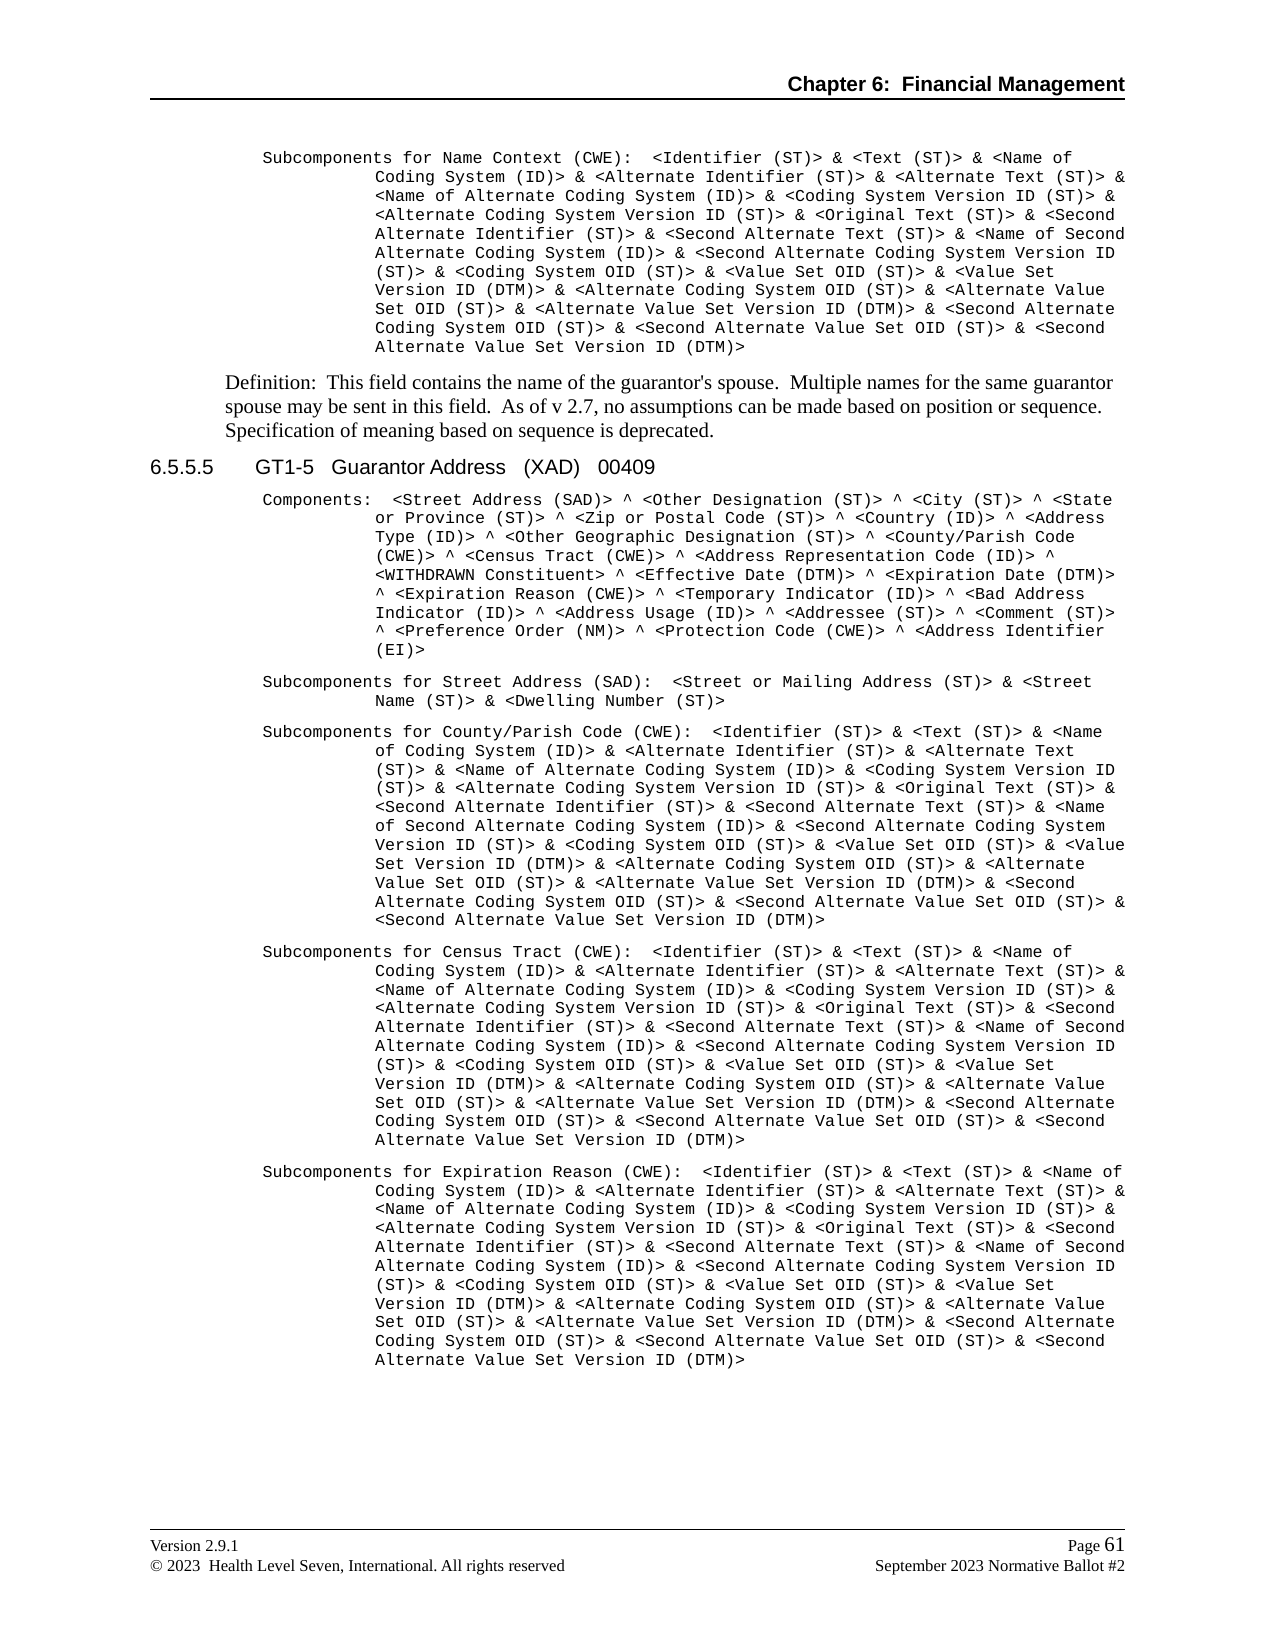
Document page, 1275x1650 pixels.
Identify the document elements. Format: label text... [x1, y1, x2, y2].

text Subcomponents for Census Tract (CWE): <Identifier (ST)> & <Text (ST)> & <Name of Coding System (ID)> & <Alternate Identifier (ST)> & <Alternate Text (ST)> & <Name of Alternate Coding System (ID)> & <Coding System Version ID (ST)> & <Alternate Coding System Version ID (ST)> & <Original Text (ST)> & <Second Alternate Identifier (ST)> & <Second Alternate Text (ST)> & <Name of Second Alternate Coding System (ID)> & <Second Alternate Coding System Version ID (ST)> & <Coding System OID (ST)> & <Value Set OID (ST)> & <Value Set Version ID (DTM)> & <Alternate Coding System OID (ST)> & <Alternate Value Set OID (ST)> & <Alternate Value Set Version ID (DTM)> & <Second Alternate Coding System OID (ST)> & <Second Alternate Value Set OID (ST)> & <Second Alternate Value Set Version ID (DTM)> [262, 943, 1125, 1151]
text Subcomponents for Street Address (SAD): <Street or Mailing Address (ST)> & <Street Name (ST)> & <Dwelling Number (ST)> [262, 673, 1125, 711]
text Subcomponents for Name Context (CWE): <Identifier (ST)> & <Text (ST)> & <Name of Coding System (ID)> & <Alternate Identifier (ST)> & <Alternate Text (ST)> & <Name of Alternate Coding System (ID)> & <Coding System Version ID (ST)> & <Alternate Coding System Version ID (ST)> & <Original Text (ST)> & <Second Alternate Identifier (ST)> & <Second Alternate Text (ST)> & <Name of Second Alternate Coding System (ID)> & <Second Alternate Coding System Version ID (ST)> & <Coding System OID (ST)> & <Value Set OID (ST)> & <Value Set Version ID (DTM)> & <Alternate Coding System OID (ST)> & <Alternate Value Set OID (ST)> & <Alternate Value Set Version ID (DTM)> & <Second Alternate Coding System OID (ST)> & <Second Alternate Value Set OID (ST)> & <Second Alternate Value Set Version ID (DTM)> [262, 150, 1125, 357]
subtitle 6.5.5.5 GT1-5 Guarantor Address (XAD) 00409 [150, 454, 1125, 478]
text Subcomponents for County/Parish Code (CWE): <Identifier (ST)> & <Text (ST)> & <Name of Coding System (ID)> & <Alternate Identifier (ST)> & <Alternate Text (ST)> & <Name of Alternate Coding System (ID)> & <Coding System Version ID (ST)> & <Alternate Coding System Version ID (ST)> & <Original Text (ST)> & <Second Alternate Identifier (ST)> & <Second Alternate Text (ST)> & <Name of Second Alternate Coding System (ID)> & <Second Alternate Coding System Version ID (ST)> & <Coding System OID (ST)> & <Value Set OID (ST)> & <Value Set Version ID (DTM)> & <Alternate Coding System OID (ST)> & <Alternate Value Set OID (ST)> & <Alternate Value Set Version ID (DTM)> & <Second Alternate Coding System OID (ST)> & <Second Alternate Value Set OID (ST)> & <Second Alternate Value Set Version ID (DTM)> [262, 723, 1125, 931]
text Definition: This field contains the name of the guarantor's spouse. Multiple names for the same guarantor spouse may be sent in this field. As of v 2.7, no assumptions can be made based on position or sequence. Specification of meaning based on sequence is deprecated. [225, 370, 1125, 442]
text Components: <Street Address (SAD)> ^ <Other Designation (ST)> ^ <City (ST)> ^ <State or Province (ST)> ^ <Zip or Postal Code (ST)> ^ <Country (ID)> ^ <Address Type (ID)> ^ <Other Geographic Designation (ST)> ^ <County/Parish Code (CWE)> ^ <Census Tract (CWE)> ^ <Address Representation Code (ID)> ^ <WITHDRAWN Constituent> ^ <Effective Date (DTM)> ^ <Expiration Date (DTM)> ^ <Expiration Reason (CWE)> ^ <Temporary Indicator (ID)> ^ <Bad Address Indicator (ID)> ^ <Address Usage (ID)> ^ <Addressee (ST)> ^ <Comment (ST)> ^ <Preference Order (NM)> ^ <Protection Code (CWE)> ^ <Address Identifier (EI)> [262, 491, 1125, 661]
text Subcomponents for Expiration Reason (CWE): <Identifier (ST)> & <Text (ST)> & <Name of Coding System (ID)> & <Alternate Identifier (ST)> & <Alternate Text (ST)> & <Name of Alternate Coding System (ID)> & <Coding System Version ID (ST)> & <Alternate Coding System Version ID (ST)> & <Original Text (ST)> & <Second Alternate Identifier (ST)> & <Second Alternate Text (ST)> & <Name of Second Alternate Coding System (ID)> & <Second Alternate Coding System Version ID (ST)> & <Coding System OID (ST)> & <Value Set OID (ST)> & <Value Set Version ID (DTM)> & <Alternate Coding System OID (ST)> & <Alternate Value Set OID (ST)> & <Alternate Value Set Version ID (DTM)> & <Second Alternate Coding System OID (ST)> & <Second Alternate Value Set OID (ST)> & <Second Alternate Value Set Version ID (DTM)> [262, 1163, 1125, 1371]
